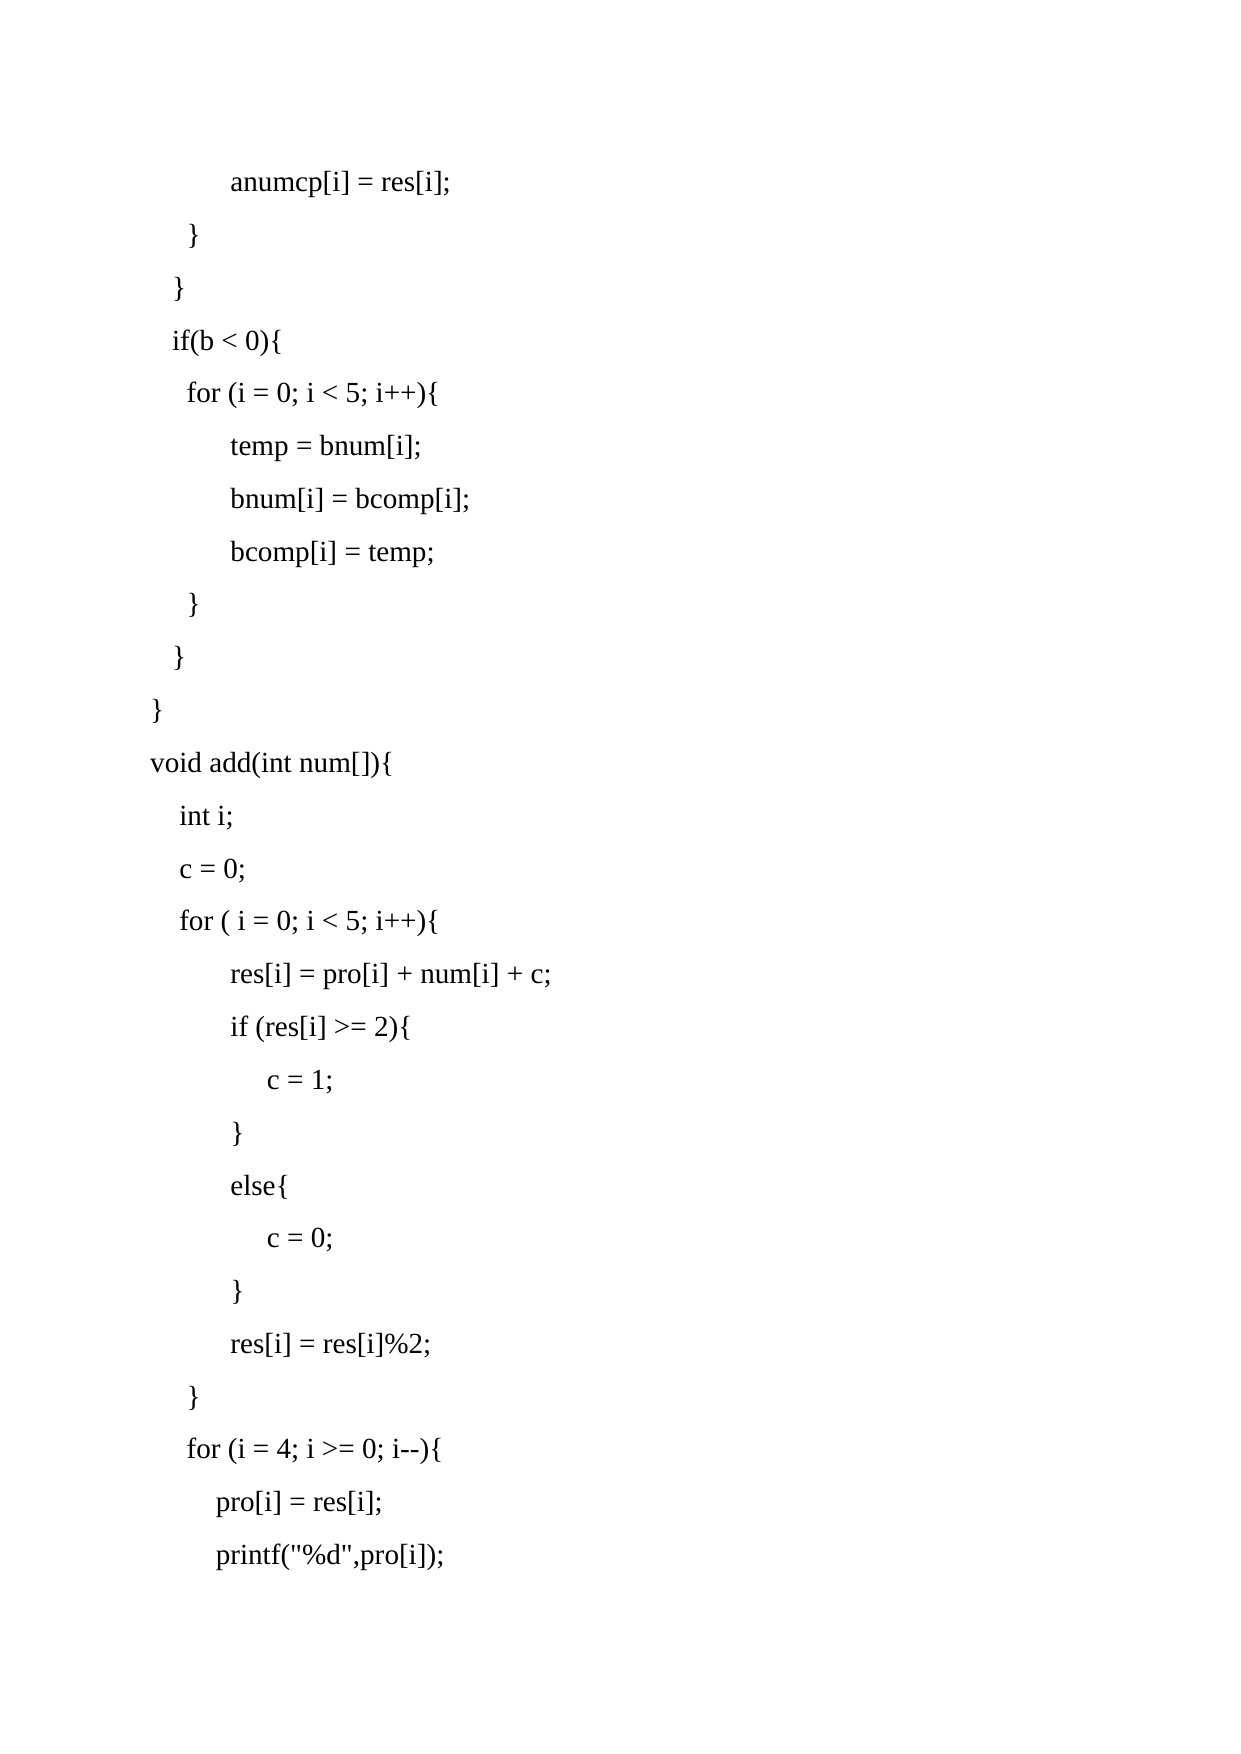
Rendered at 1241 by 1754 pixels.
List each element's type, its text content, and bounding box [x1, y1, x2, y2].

text res[i] = pro[i] + num[i] + c; [150, 956, 1090, 990]
text for (i = 0; i < 5; i++){ [150, 375, 1090, 409]
text } [150, 217, 1090, 251]
text void add(int num[]){ [150, 745, 1090, 779]
text } [150, 1115, 1090, 1148]
text temp = bnum[i]; [150, 428, 1090, 462]
text } [150, 639, 1090, 673]
text } [150, 1273, 1090, 1307]
text if(b < 0){ [150, 323, 1090, 356]
text } [150, 1379, 1090, 1412]
text } [150, 692, 1090, 726]
text else{ [150, 1168, 1090, 1201]
text } [150, 587, 1090, 620]
text } [150, 270, 1090, 303]
text c = 0; [150, 851, 1090, 884]
text anumcp[i] = res[i]; [150, 164, 1090, 198]
text c = 1; [150, 1062, 1090, 1096]
text int i; [150, 798, 1090, 831]
text if (res[i] >= 2){ [150, 1009, 1090, 1043]
text for (i = 4; i >= 0; i--){ [150, 1432, 1090, 1465]
text pro[i] = res[i]; [150, 1484, 1090, 1518]
text bcomp[i] = temp; [150, 534, 1090, 567]
text printf("%d",pro[i]); [150, 1537, 1090, 1571]
text res[i] = res[i]%2; [150, 1326, 1090, 1359]
text c = 0; [150, 1220, 1090, 1254]
text bnum[i] = bcomp[i]; [150, 481, 1090, 514]
text for ( i = 0; i < 5; i++){ [150, 903, 1090, 937]
